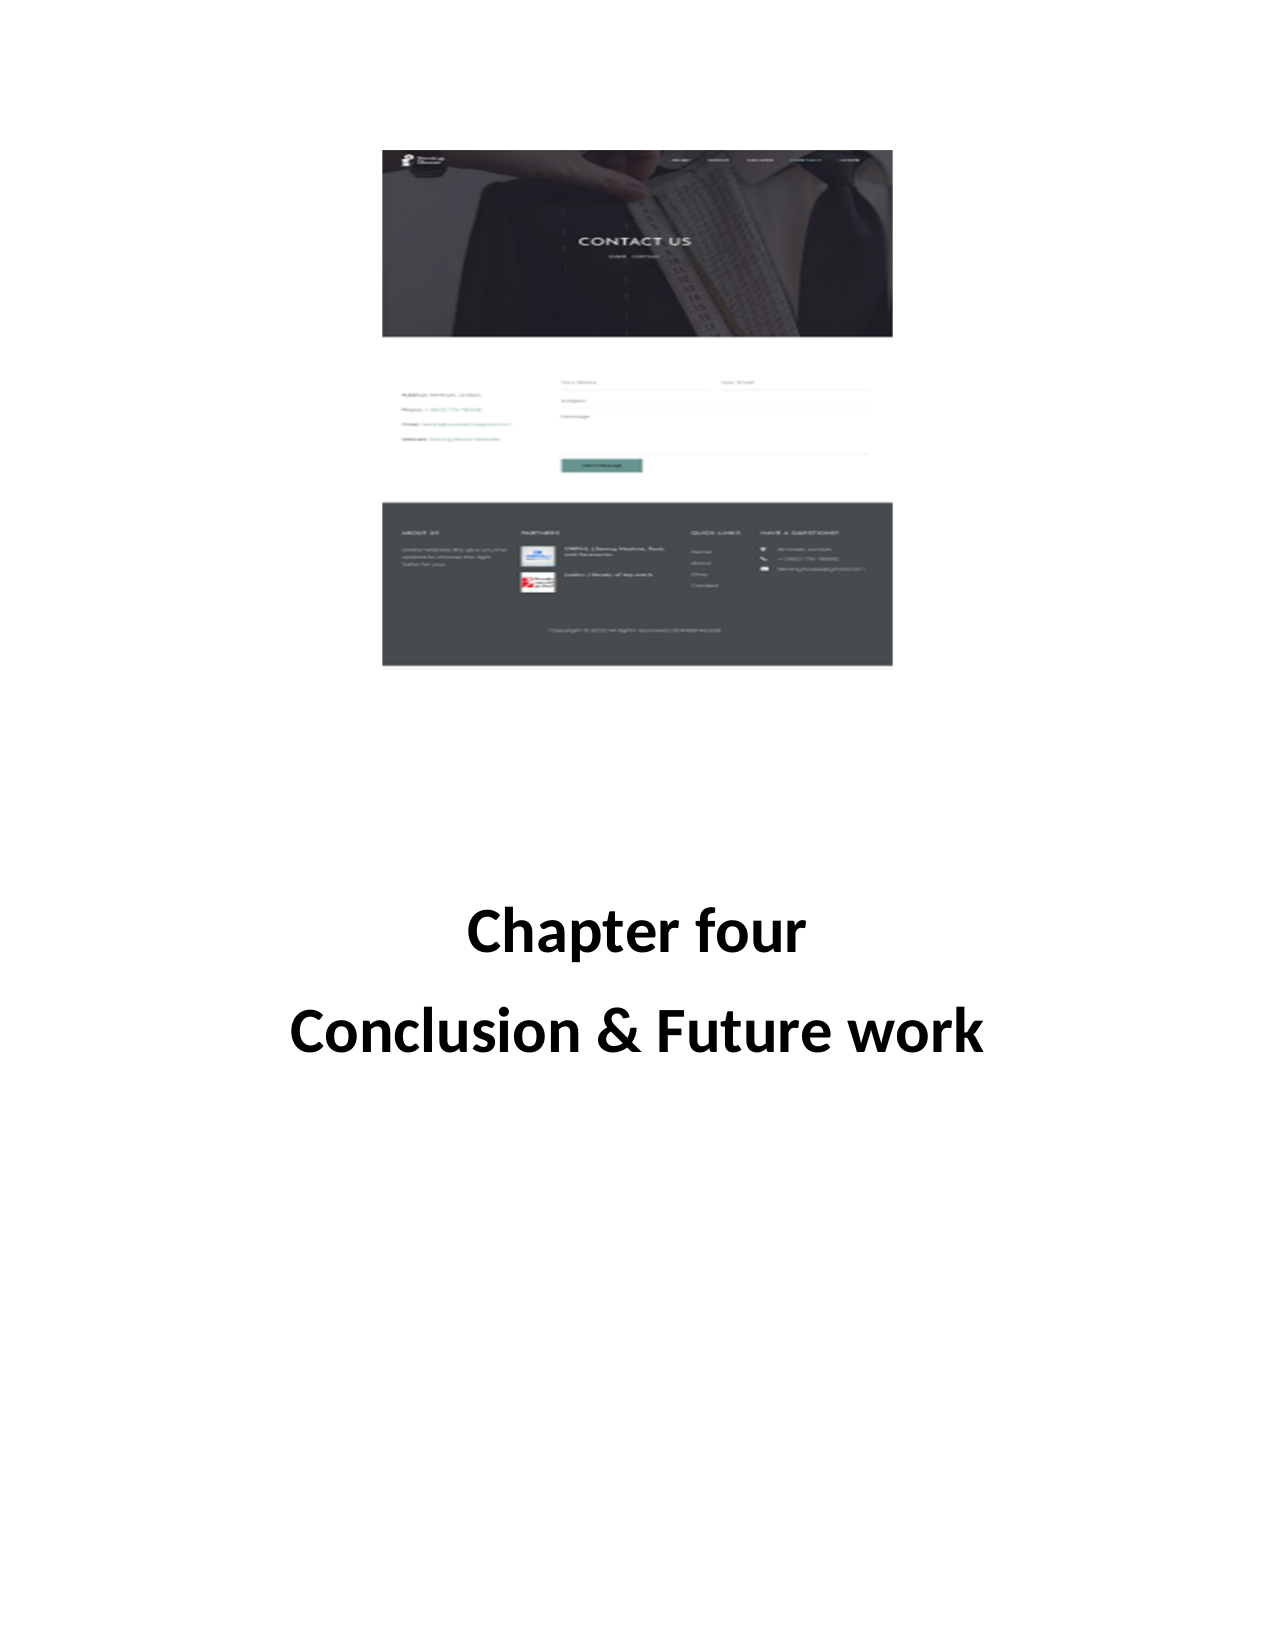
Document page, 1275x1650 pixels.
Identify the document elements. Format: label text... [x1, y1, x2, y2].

text Conclusion & Future work [150, 990, 1125, 1069]
text Chapter four [150, 890, 1125, 969]
picture [382, 150, 893, 670]
